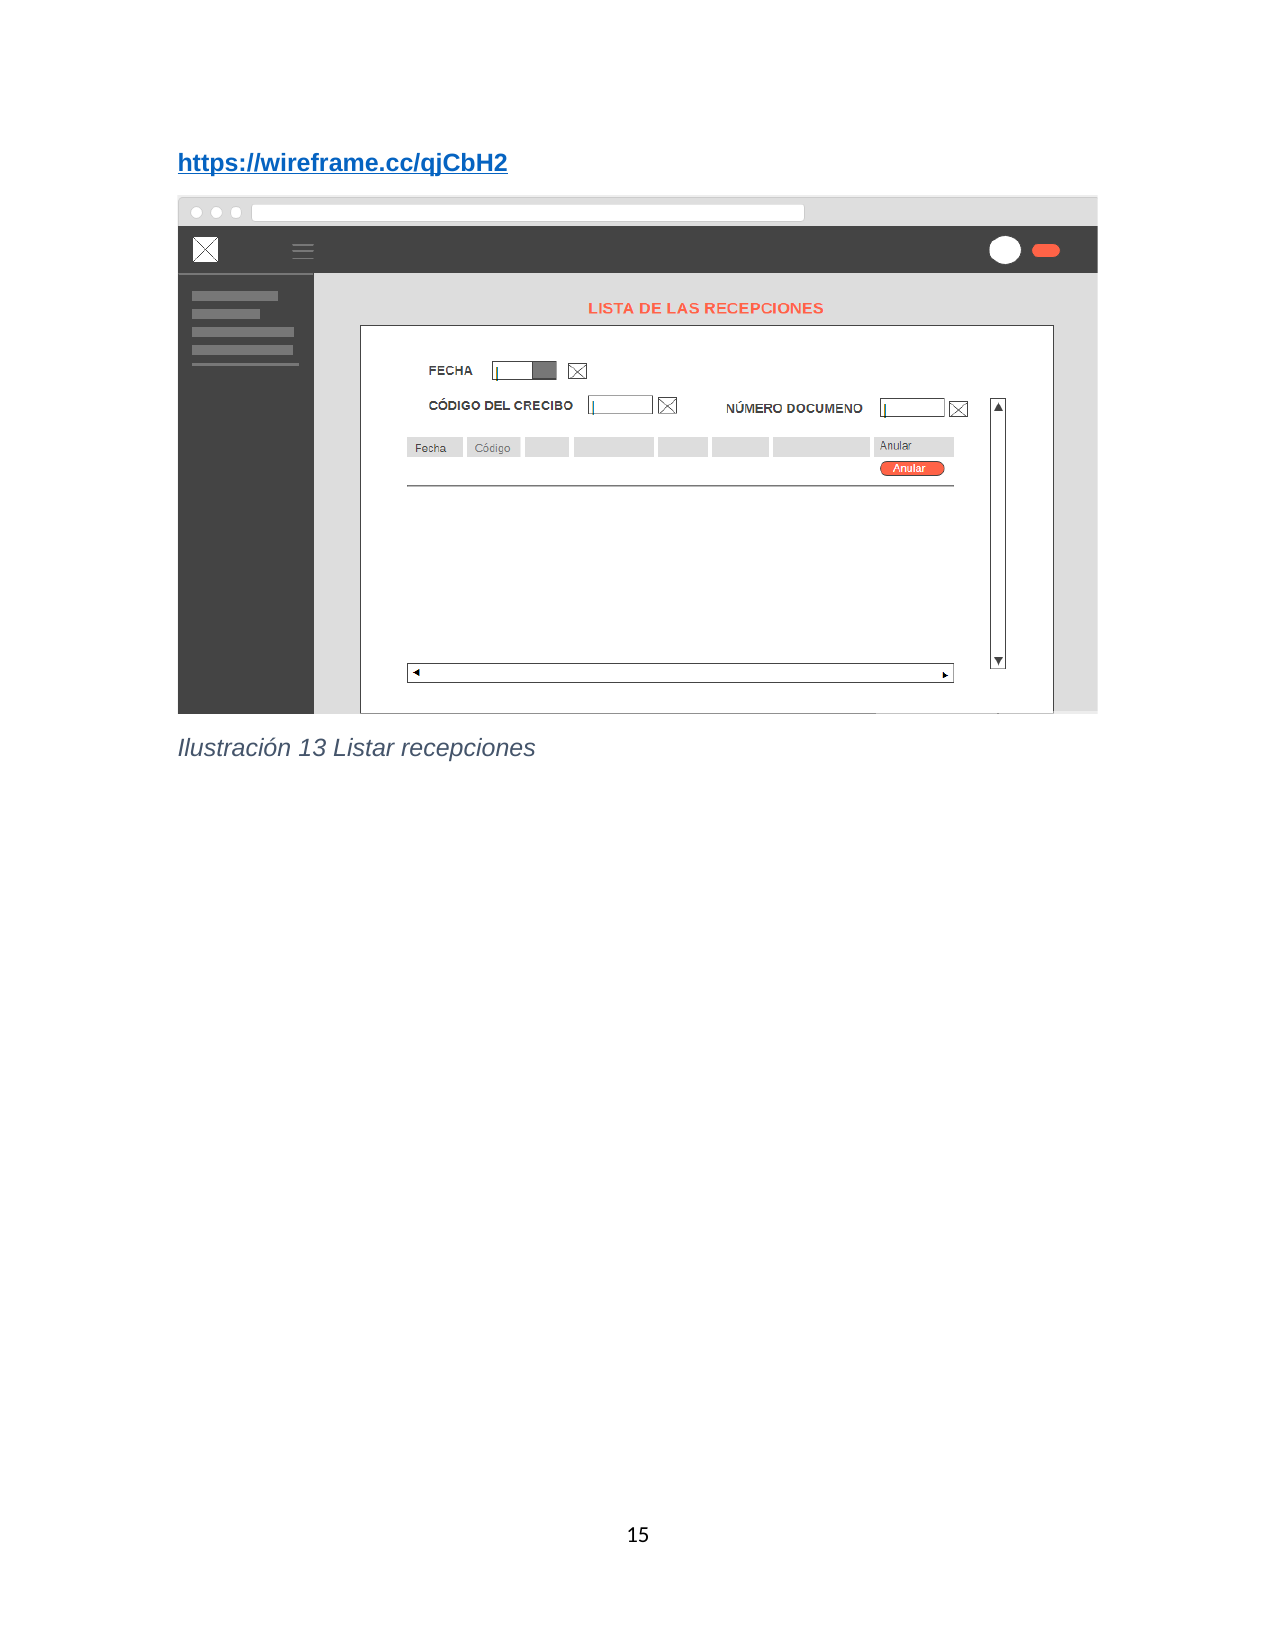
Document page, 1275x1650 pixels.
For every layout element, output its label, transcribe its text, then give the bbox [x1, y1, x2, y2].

text https://wireframe.cc/qjCbH2 [177, 148, 1098, 176]
picture [177, 195, 1098, 714]
